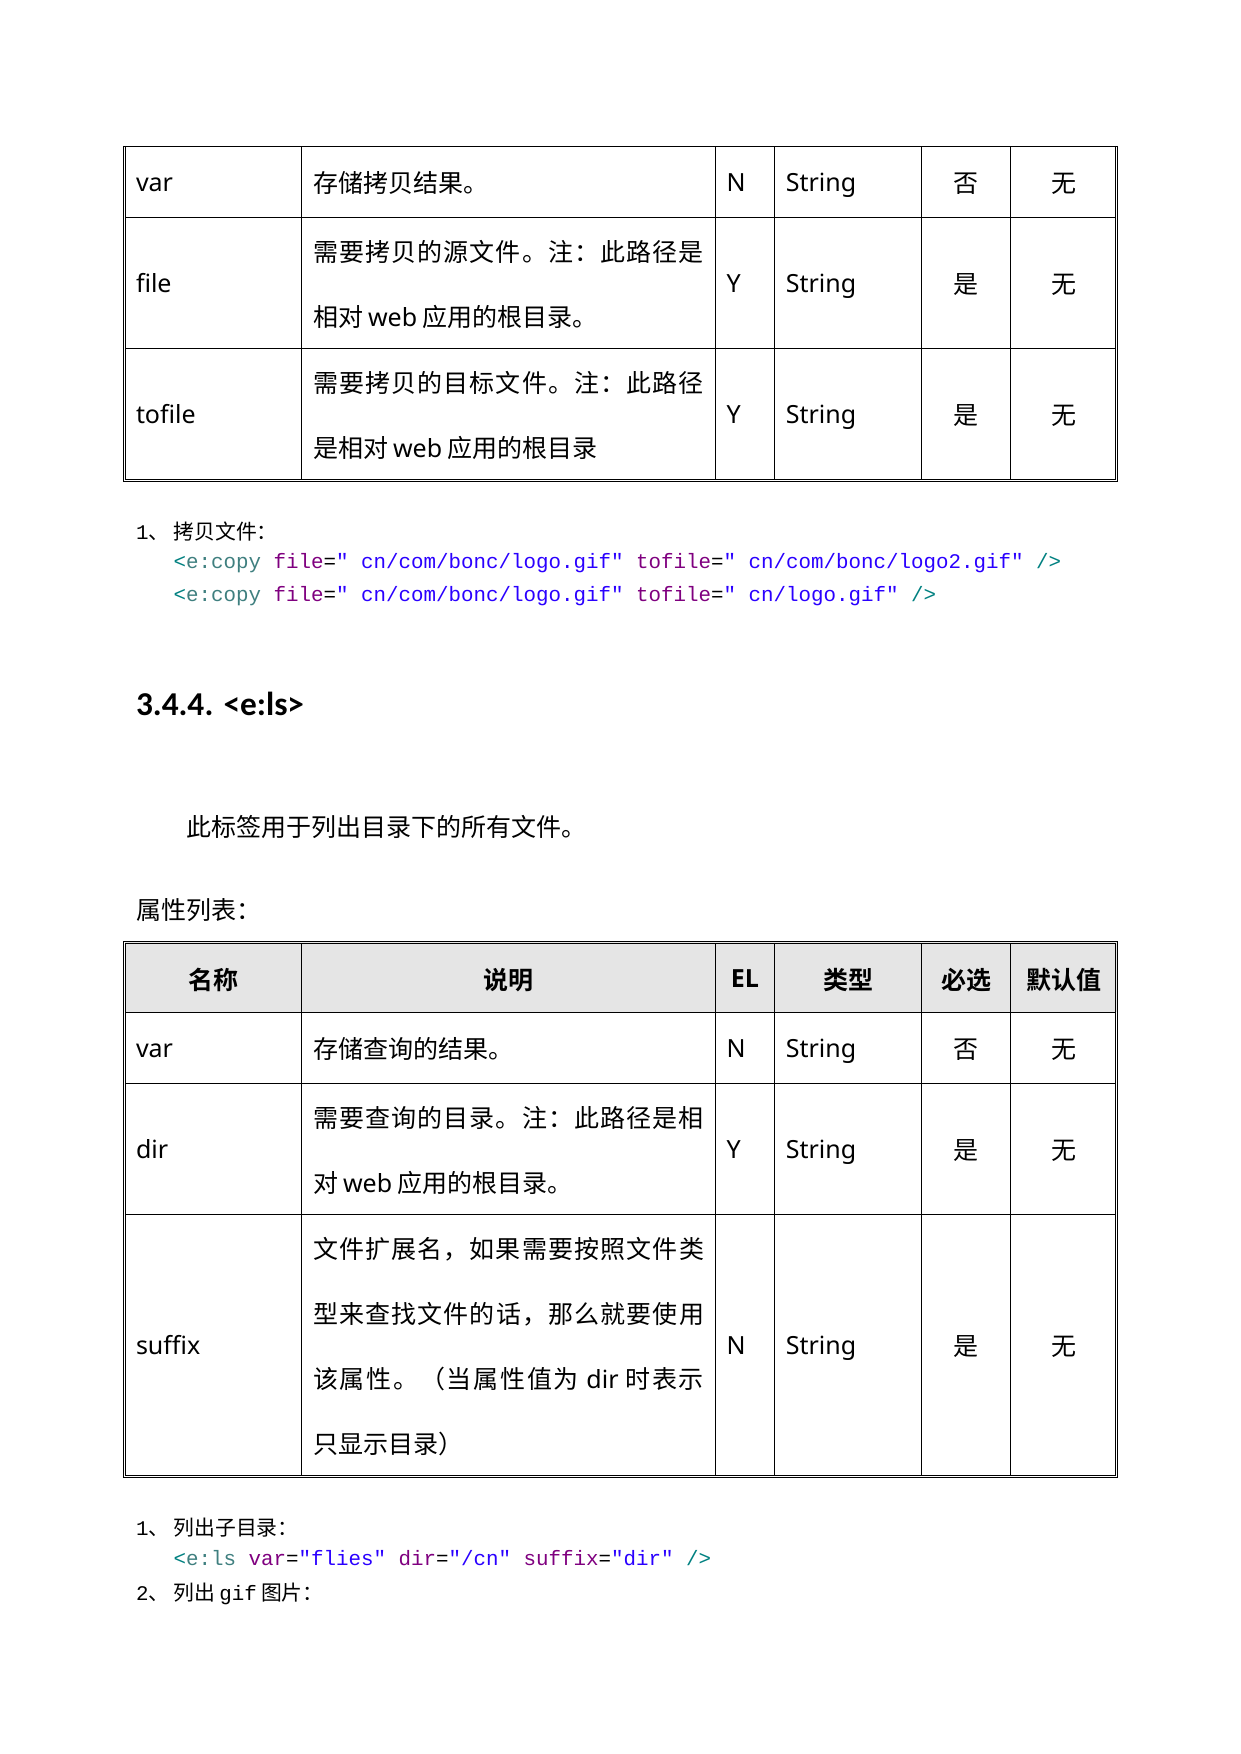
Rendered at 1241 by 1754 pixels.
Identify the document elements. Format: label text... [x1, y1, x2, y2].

table_cell 无 [1011, 349, 1115, 479]
table_cell N [716, 1013, 774, 1083]
table_cell String [775, 1084, 921, 1214]
text <e:ls var="flies" dir="/cn" suffix="dir" /> [136, 1543, 1104, 1576]
subtitle <e:ls> [136, 671, 1104, 736]
table_cell Y [716, 218, 774, 348]
list <e:copy file=" cn/com/bonc/logo.gif" tofile=" cn/com/bonc/logo2.gif" /> [173, 547, 1104, 579]
table_cell Y [716, 349, 774, 479]
list 列出gif图片： [136, 1576, 1104, 1608]
table_cell String [775, 218, 921, 348]
table_cell String [775, 147, 921, 217]
table_cell 无 [1011, 147, 1115, 217]
table_cell 无 [1011, 1084, 1115, 1214]
table_cell 需要拷贝的源文件。注：此路径是相对web应用的根目录。 [302, 218, 715, 348]
table_cell 否 [922, 147, 1010, 217]
text 属性列表： [136, 876, 1104, 941]
table_cell file [126, 218, 301, 348]
table_header 名称 [126, 944, 301, 1012]
table_cell 否 [922, 1013, 1010, 1083]
table_cell 是 [922, 349, 1010, 479]
table_cell N [716, 1215, 774, 1475]
table_cell 无 [1011, 218, 1115, 348]
table_header 类型 [775, 944, 921, 1012]
table_header 说明 [302, 944, 715, 1012]
text 此标签用于列出目录下的所有文件。 [136, 793, 1104, 858]
table_header 默认值 [1011, 944, 1115, 1012]
table_cell 无 [1011, 1013, 1115, 1083]
list 列出子目录： [136, 1511, 1104, 1543]
table_cell Y [716, 1084, 774, 1214]
table_header EL [716, 944, 774, 1012]
table_cell 是 [922, 218, 1010, 348]
table_cell String [775, 349, 921, 479]
table_cell 文件扩展名，如果需要按照文件类型来查找文件的话，那么就要使用该属性。（当属性值为dir时表示只显示目录） [302, 1215, 715, 1475]
table_header 必选 [922, 944, 1010, 1012]
table_cell 需要查询的目录。注：此路径是相对web应用的根目录。 [302, 1084, 715, 1214]
table_cell 无 [1011, 1215, 1115, 1475]
table_cell 存储拷贝结果。 [302, 147, 715, 217]
table_cell tofile [126, 349, 301, 479]
list <e:copy file=" cn/com/bonc/logo.gif" tofile=" cn/logo.gif" /> [173, 579, 1104, 612]
table_cell String [775, 1215, 921, 1475]
table_cell suffix [126, 1215, 301, 1475]
table_cell 是 [922, 1215, 1010, 1475]
table_cell var [126, 1013, 301, 1083]
table_cell N [716, 147, 774, 217]
table_cell String [775, 1013, 921, 1083]
table_cell dir [126, 1084, 301, 1214]
list 拷贝文件： [136, 514, 1104, 547]
table_cell 是 [922, 1084, 1010, 1214]
table_cell var [126, 147, 301, 217]
table_cell 需要拷贝的目标文件。注：此路径是相对web应用的根目录 [302, 349, 715, 479]
table_cell 存储查询的结果。 [302, 1013, 715, 1083]
